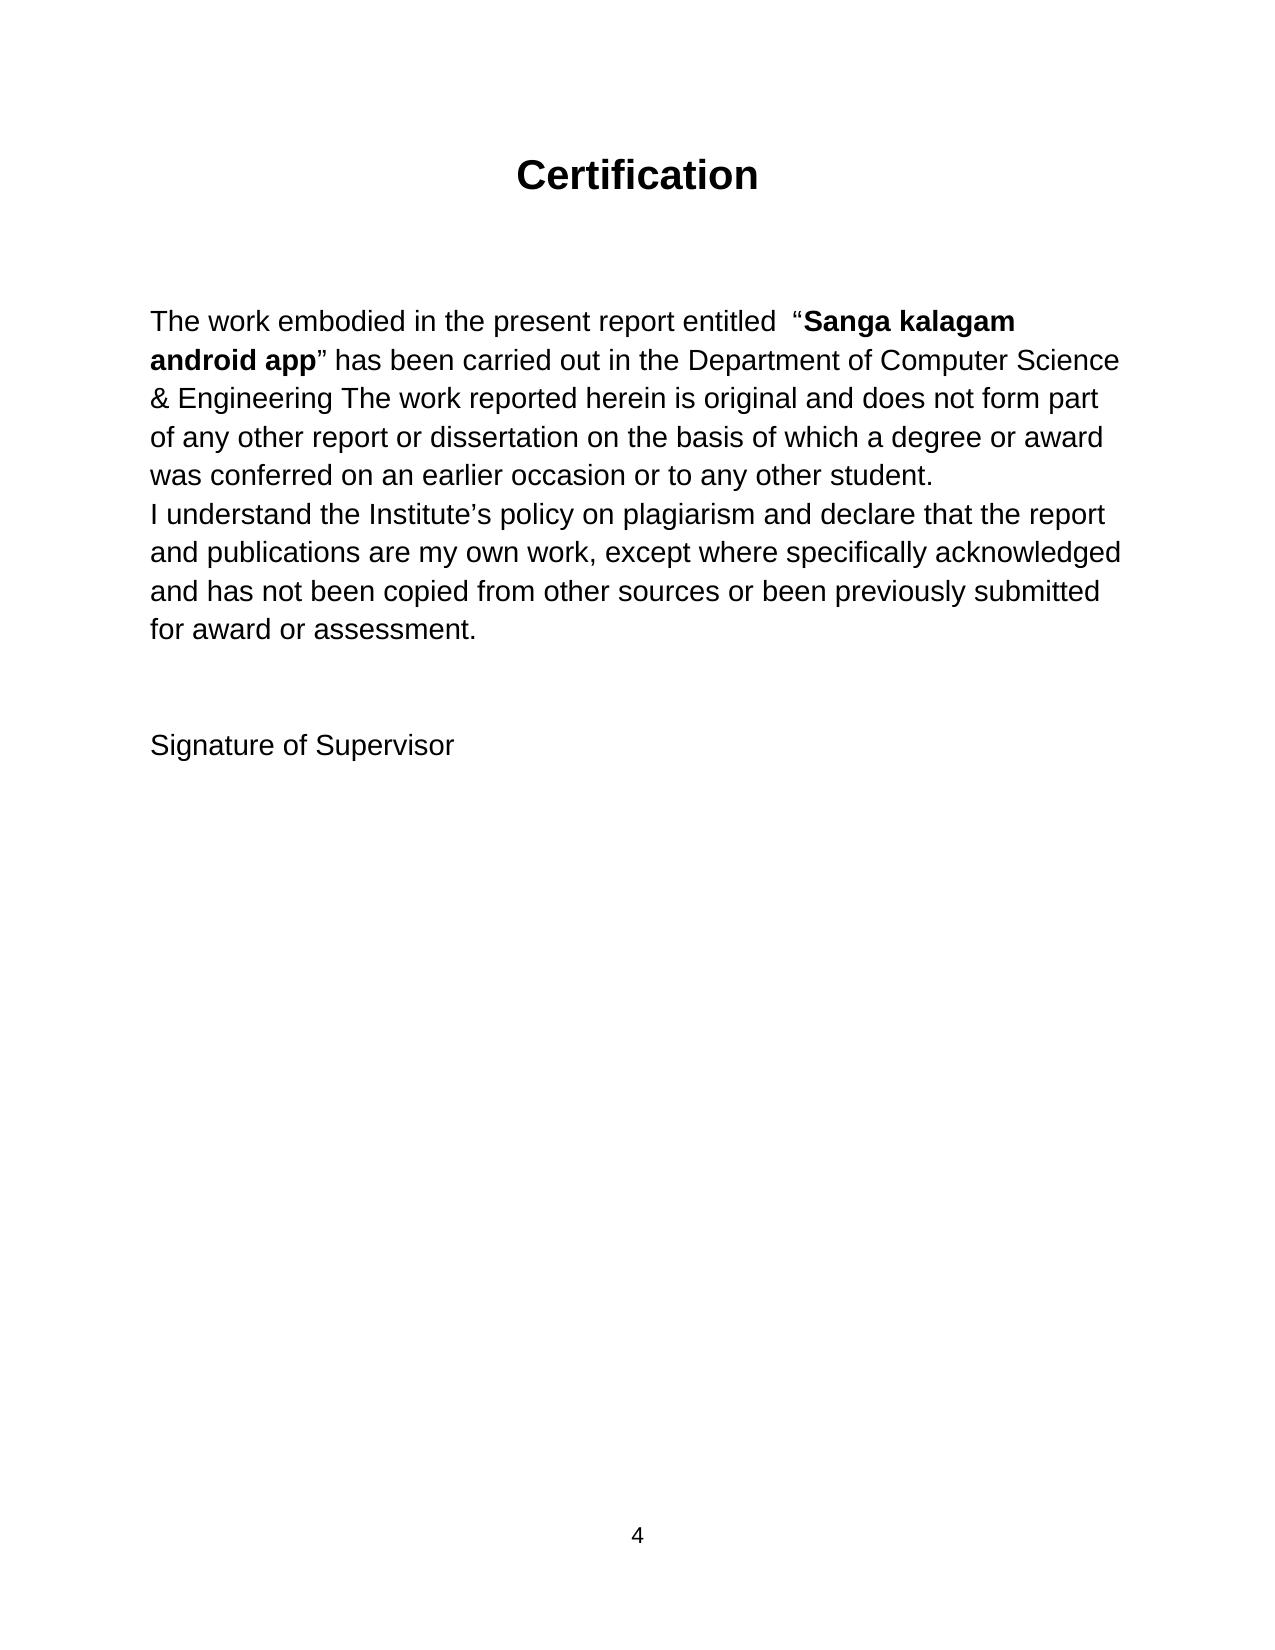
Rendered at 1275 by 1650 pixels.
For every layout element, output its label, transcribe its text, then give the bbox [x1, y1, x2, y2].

text Certification [150, 150, 1125, 198]
text I understand the Institute’s policy on plagiarism and declare that the report and publications are my own work, except where specifically acknowledged and has not been copied from other sources or been previously submitted for award or assessment. [150, 497, 1125, 646]
text Signature of Supervisor [150, 728, 1125, 762]
text The work embodied in the present report entitled “Sanga kalagam android app” has been carried out in the Department of Computer Science & Engineering The work reported herein is original and does not form part of any other report or dissertation on the basis of which a degree or award was conferred on an earlier occasion or to any other student. [150, 304, 1125, 492]
